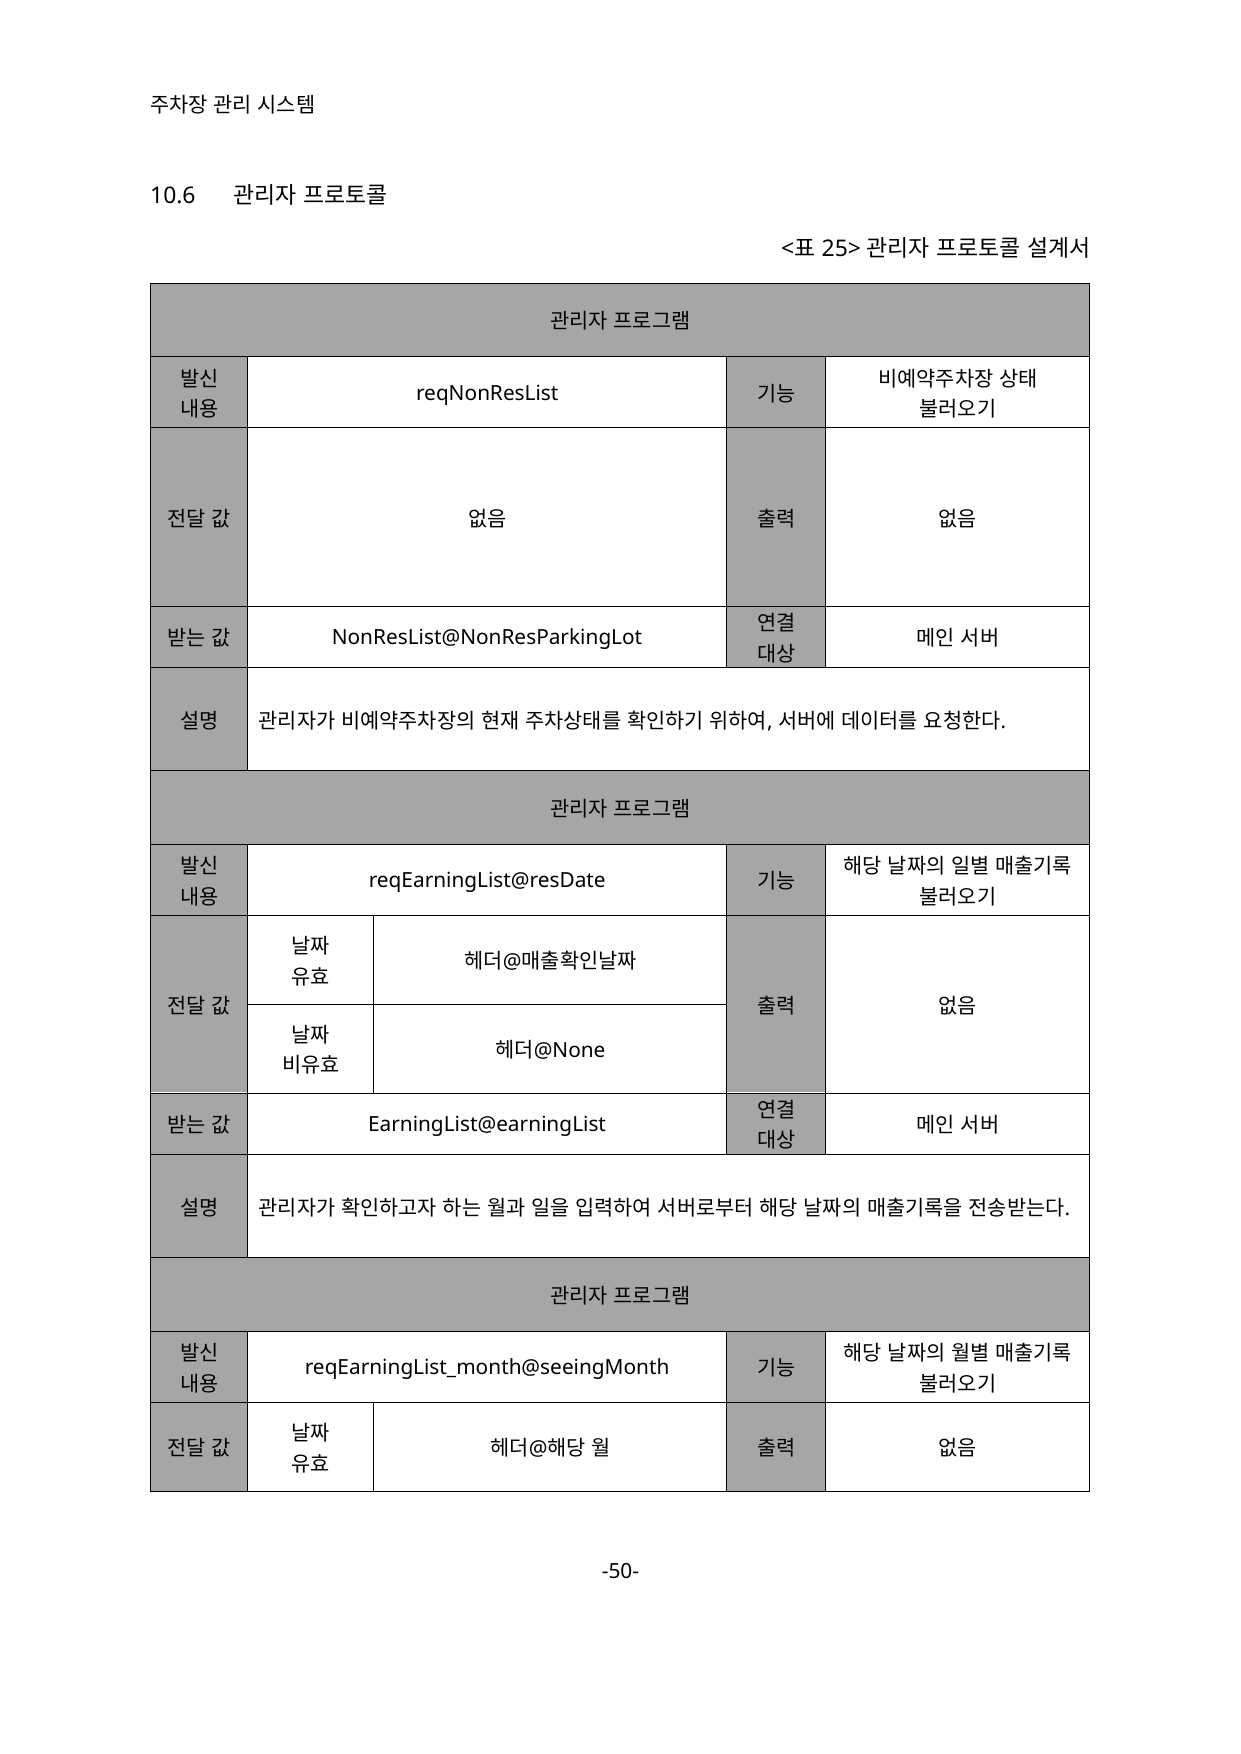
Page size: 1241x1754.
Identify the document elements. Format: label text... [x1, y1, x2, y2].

table_cell 없음 [248, 428, 726, 606]
table_cell 전달 값 [151, 1403, 247, 1491]
table_cell reqEarningList@resDate [248, 845, 726, 915]
table_cell 설명 [151, 668, 247, 770]
table_cell 헤더@None [374, 1005, 726, 1092]
table_cell 없음 [826, 1403, 1089, 1491]
table_cell 받는 값 [151, 1094, 247, 1154]
table_cell 해당 날짜의 일별 매출기록 불러오기 [826, 845, 1089, 915]
table_cell 연결 대상 [727, 1094, 825, 1154]
table_cell 관리자가 비예약주차장의 현재 주차상태를 확인하기 위하여, 서버에 데이터를 요청한다. [248, 668, 1089, 770]
table_cell 설명 [151, 1155, 247, 1257]
table_cell 날짜 비유효 [248, 1005, 373, 1092]
table_cell 연결 대상 [727, 607, 825, 667]
table_cell 관리자 프로그램 [151, 771, 1089, 844]
table_cell 전달 값 [151, 428, 247, 606]
table_cell 비예약주차장 상태 불러오기 [826, 357, 1089, 427]
table_cell 기능 [727, 357, 825, 427]
table_cell 발신 내용 [151, 1332, 247, 1402]
table_header 관리자 프로그램 [151, 284, 1089, 356]
table_cell 출력 [727, 1403, 825, 1491]
table_cell 발신 내용 [151, 357, 247, 427]
table_cell 메인 서버 [826, 1094, 1089, 1154]
table_cell EarningList@earningList [248, 1094, 726, 1154]
table_cell 관리자 프로그램 [151, 1258, 1089, 1331]
table_cell reqNonResList [248, 357, 726, 427]
list <표 25> 관리자 프로토콜 설계서 [187, 230, 1090, 263]
table_cell 관리자가 확인하고자 하는 월과 일을 입력하여 서버로부터 해당 날짜의 매출기록을 전송받는다. [248, 1155, 1089, 1257]
table_cell 전달 값 [151, 916, 247, 1092]
table_cell 헤더@매출확인날짜 [374, 916, 726, 1004]
table_cell 없음 [826, 428, 1089, 606]
table_cell 없음 [826, 916, 1089, 1092]
table_cell 출력 [727, 428, 825, 606]
table_cell 날짜 유효 [248, 1403, 373, 1491]
table_cell 기능 [727, 1332, 825, 1402]
table_cell 헤더@해당 월 [374, 1403, 726, 1491]
table_cell reqEarningList_month@seeingMonth [248, 1332, 726, 1402]
table_cell 메인 서버 [826, 607, 1089, 667]
table_cell 날짜 유효 [248, 916, 373, 1004]
table_cell NonResList@NonResParkingLot [248, 607, 726, 667]
table_cell 해당 날짜의 월별 매출기록 불러오기 [826, 1332, 1089, 1402]
list 관리자 프로토콜 [150, 177, 1090, 211]
table_cell 받는 값 [151, 607, 247, 667]
table_cell 출력 [727, 916, 825, 1092]
table_cell 발신 내용 [151, 845, 247, 915]
table_cell 기능 [727, 845, 825, 915]
